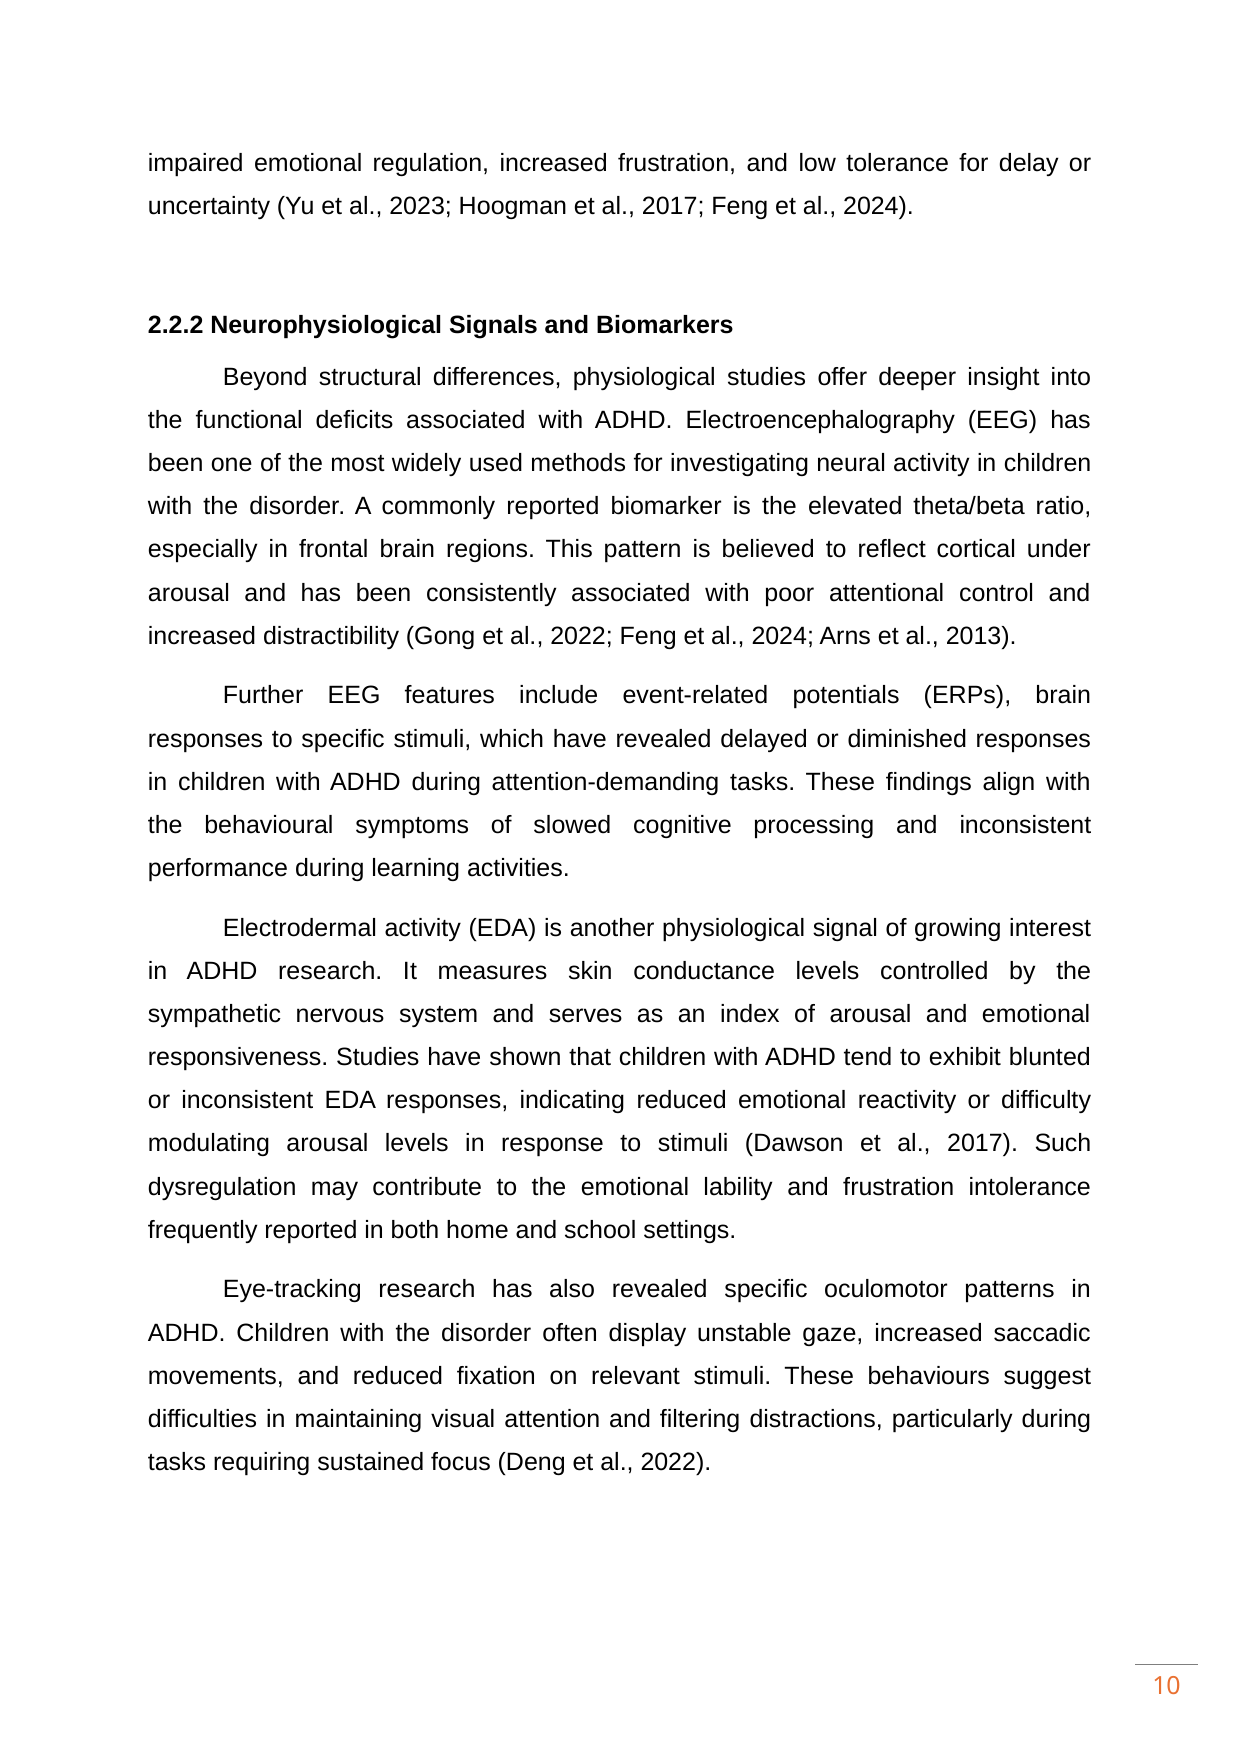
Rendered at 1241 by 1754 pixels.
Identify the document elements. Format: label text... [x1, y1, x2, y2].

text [148, 148, 1092, 219]
subtitle 2.2.2 Neurophysiological Signals and Biomarkers [148, 310, 1092, 339]
text Further EEG features include event-related potentials (ERPs), brain responses to specific stimuli, which have revealed delayed or diminished responses in children with ADHD during attention-demanding tasks. These findings align with the behavioural symptoms of slowed cognitive processing and inconsistent performance during learning activities. [148, 680, 1092, 882]
text Electrodermal activity (EDA) is another physiological signal of growing interest in ADHD research. It measures skin conductance levels controlled by the sympathetic nervous system and serves as an index of arousal and emotional responsiveness. Studies have shown that children with ADHD tend to exhibit blunted or inconsistent EDA responses, indicating reduced emotional reactivity or difficulty modulating arousal levels in response to stimuli (Dawson et al., 2017). Such dysregulation may contribute to the emotional lability and frustration intolerance frequently reported in both home and school settings. [148, 913, 1092, 1243]
text Beyond structural differences, physiological studies offer deeper insight into the functional deficits associated with ADHD. Electroencephalography (EEG) has been one of the most widely used methods for investigating neural activity in children with the disorder. A commonly reported biomarker is the elevated theta/beta ratio, especially in frontal brain regions. This pattern is believed to reflect cortical under arousal and has been consistently associated with poor attentional control and increased distractibility (Gong et al., 2022; Feng et al., 2024; Arns et al., 2013). [148, 362, 1092, 649]
text Eye-tracking research has also revealed specific oculomotor patterns in ADHD. Children with the disorder often display unstable gaze, increased saccadic movements, and reduced fixation on relevant stimuli. These behaviours suggest difficulties in maintaining visual attention and filtering distractions, particularly during tasks requiring sustained focus (Deng et al., 2022). [148, 1274, 1092, 1476]
